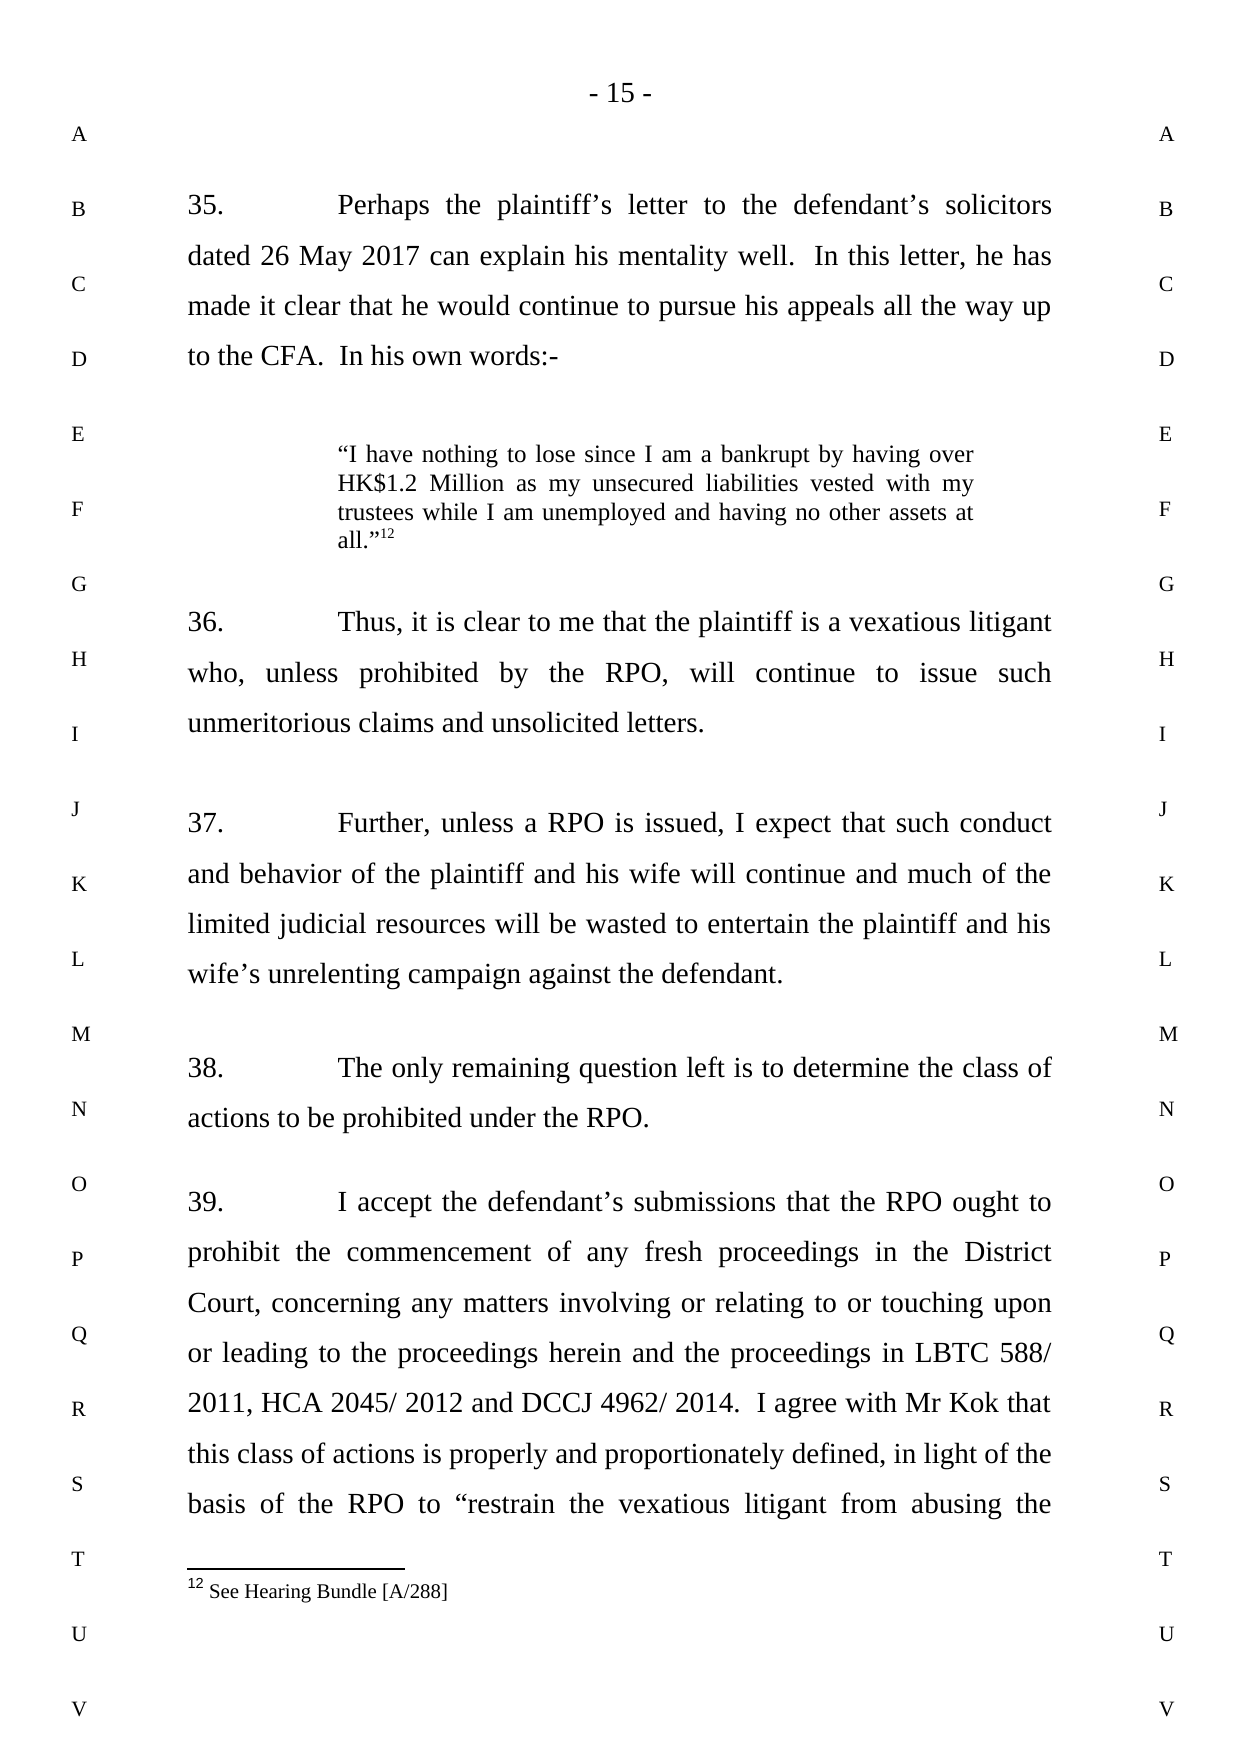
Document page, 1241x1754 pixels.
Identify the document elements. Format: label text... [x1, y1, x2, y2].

list “I have nothing to lose since I am a bankrupt by having over HK$1.2 Million as my unsecured liabilities vested with my trustees while I am unemployed and having no other assets at all.” [337, 439, 975, 554]
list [187, 1184, 1053, 1519]
list Perhaps the plaintiff’s letter to the defendant’s solicitors dated 26 May 2017 can explain his mentality well. In this letter, he has made it clear that he would continue to pursue his appeals all the way up to the CFA. In his own words:- [187, 187, 1053, 372]
list Further, unless a RPO is issued, I expect that such conduct and behavior of the plaintiff and his wife will continue and much of the limited judicial resources will be wasted to entertain the plaintiff and his wife’s unrelenting campaign against the defendant. [187, 806, 1053, 990]
list Thus, it is clear to me that the plaintiff is a vexatious litigant who, unless prohibited by the RPO, will continue to issue such unmeritorious claims and unsolicited letters. [187, 604, 1053, 738]
list The only remaining question left is to determine the class of actions to be prohibited under the RPO. [187, 1050, 1053, 1134]
